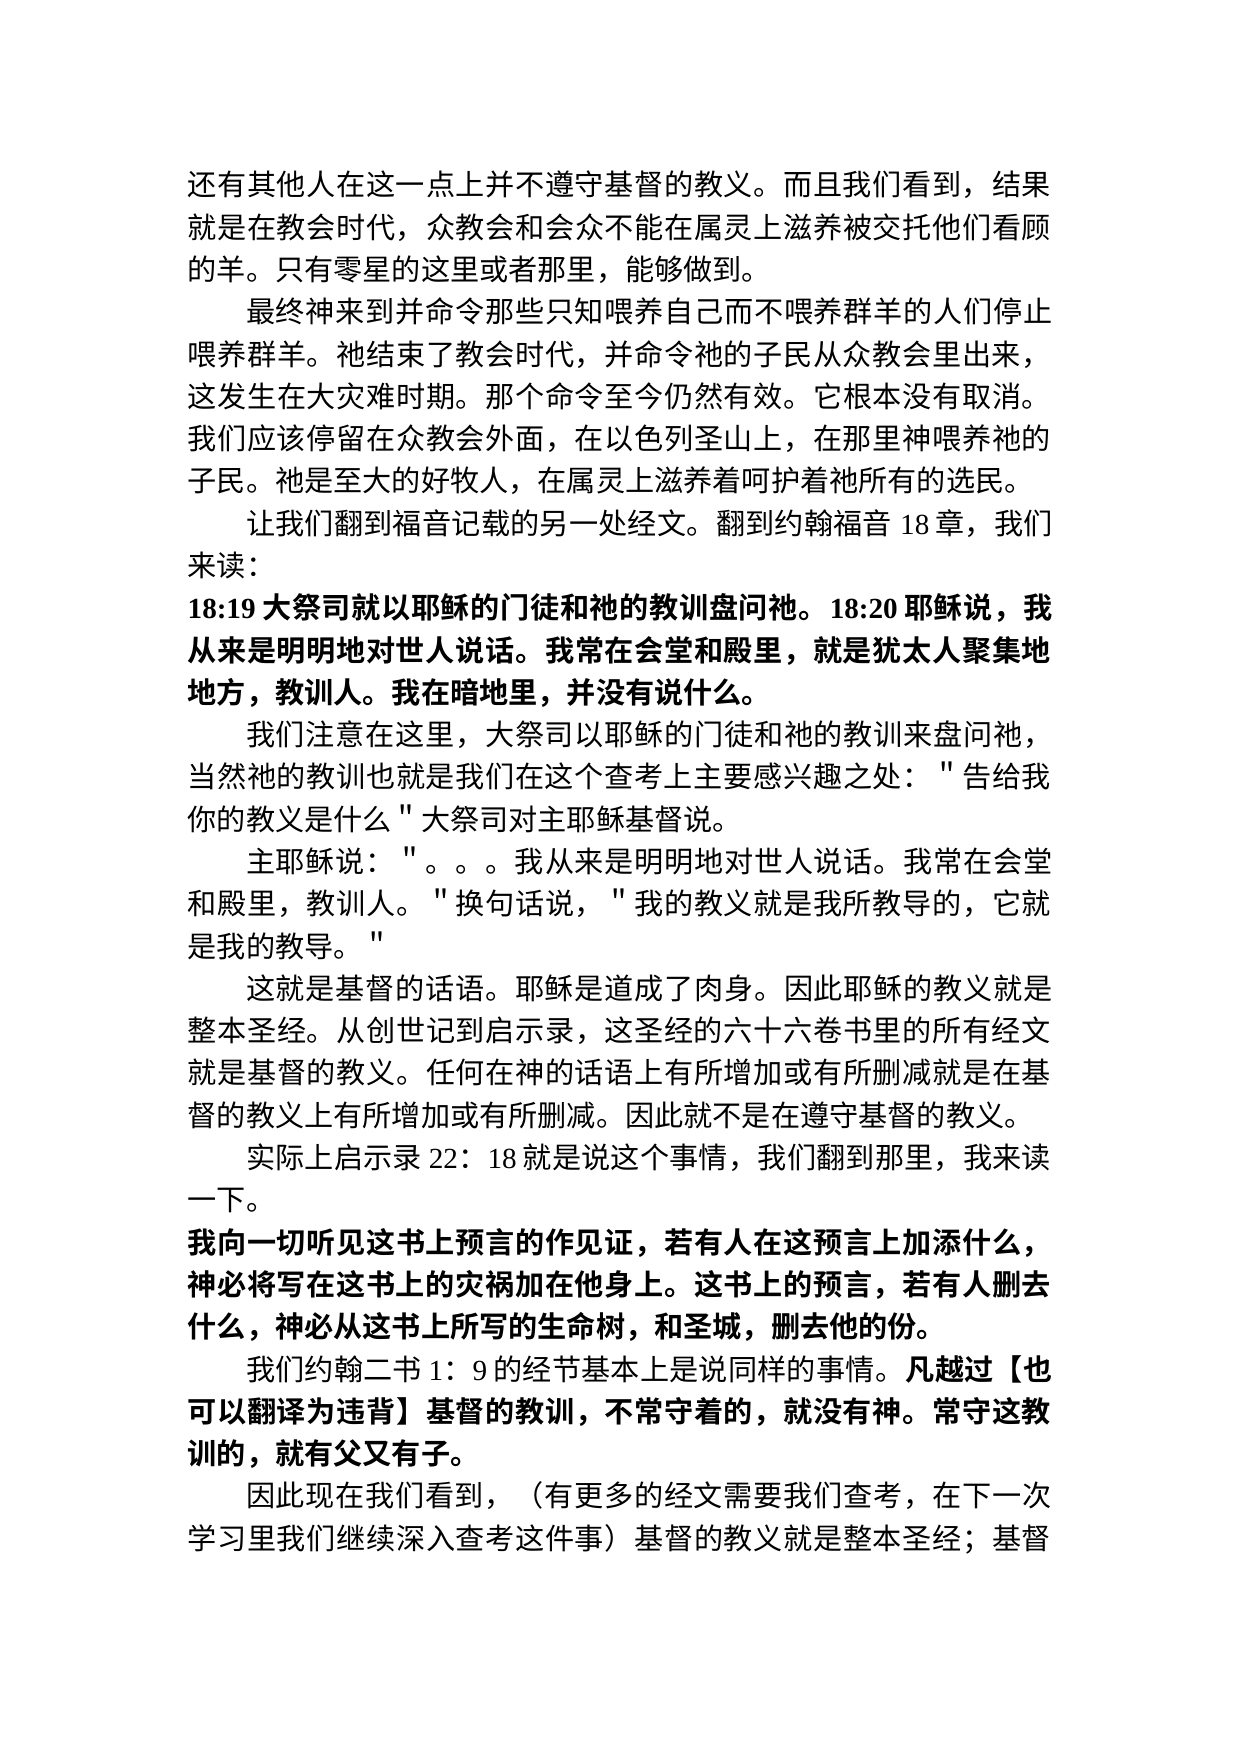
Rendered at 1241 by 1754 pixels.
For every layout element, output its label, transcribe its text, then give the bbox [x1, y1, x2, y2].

text 我们约翰二书1：9的经节基本上是说同样的事情。凡越过【也可以翻译为违背】基督的教训，不常守着的，就没有神。常守这教训的，就有父又有子。 [187, 1346, 1053, 1473]
text 这就是基督的话语。耶稣是道成了肉身。因此耶稣的教义就是整本圣经。从创世记到启示录，这圣经的六十六卷书里的所有经文就是基督的教义。任何在神的话语上有所增加或有所删减就是在基督的教义上有所增加或有所删减。因此就不是在遵守基督的教义。 [187, 966, 1053, 1135]
text 实际上启示录22：18就是说这个事情，我们翻到那里，我来读一下。 我向一切听见这书上预言的作见证，若有人在这预言上加添什么，神必将写在这书上的灾祸加在他身上。这书上的预言，若有人删去什么，神必从这书上所写的生命树，和圣城，删去他的份。 [187, 1135, 1053, 1346]
text 让我们翻到福音记载的另一处经文。翻到约翰福音18章，我们来读： 18:19大祭司就以耶稣的门徒和祂的教训盘问祂。18:20耶稣说，我从来是明明地对世人说话。我常在会堂和殿里，就是犹太人聚集地地方，教训人。我在暗地里，并没有说什么。 [187, 500, 1053, 712]
text 主耶稣说：＂。。。我从来是明明地对世人说话。我常在会堂和殿里，教训人。＂换句话说，＂我的教义就是我所教导的，它就是我的教导。＂ [187, 839, 1053, 966]
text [187, 162, 1053, 289]
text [187, 1473, 1053, 1558]
text 最终神来到并命令那些只知喂养自己而不喂养群羊的人们停止喂养群羊。祂结束了教会时代，并命令祂的子民从众教会里出来，这发生在大灾难时期。那个命令至今仍然有效。它根本没有取消。我们应该停留在众教会外面，在以色列圣山上，在那里神喂养祂的子民。祂是至大的好牧人，在属灵上滋养着呵护着祂所有的选民。 [187, 289, 1053, 500]
text 我们注意在这里，大祭司以耶稣的门徒和祂的教训来盘问祂，当然祂的教训也就是我们在这个查考上主要感兴趣之处：＂告给我你的教义是什么＂大祭司对主耶稣基督说。 [187, 712, 1053, 839]
